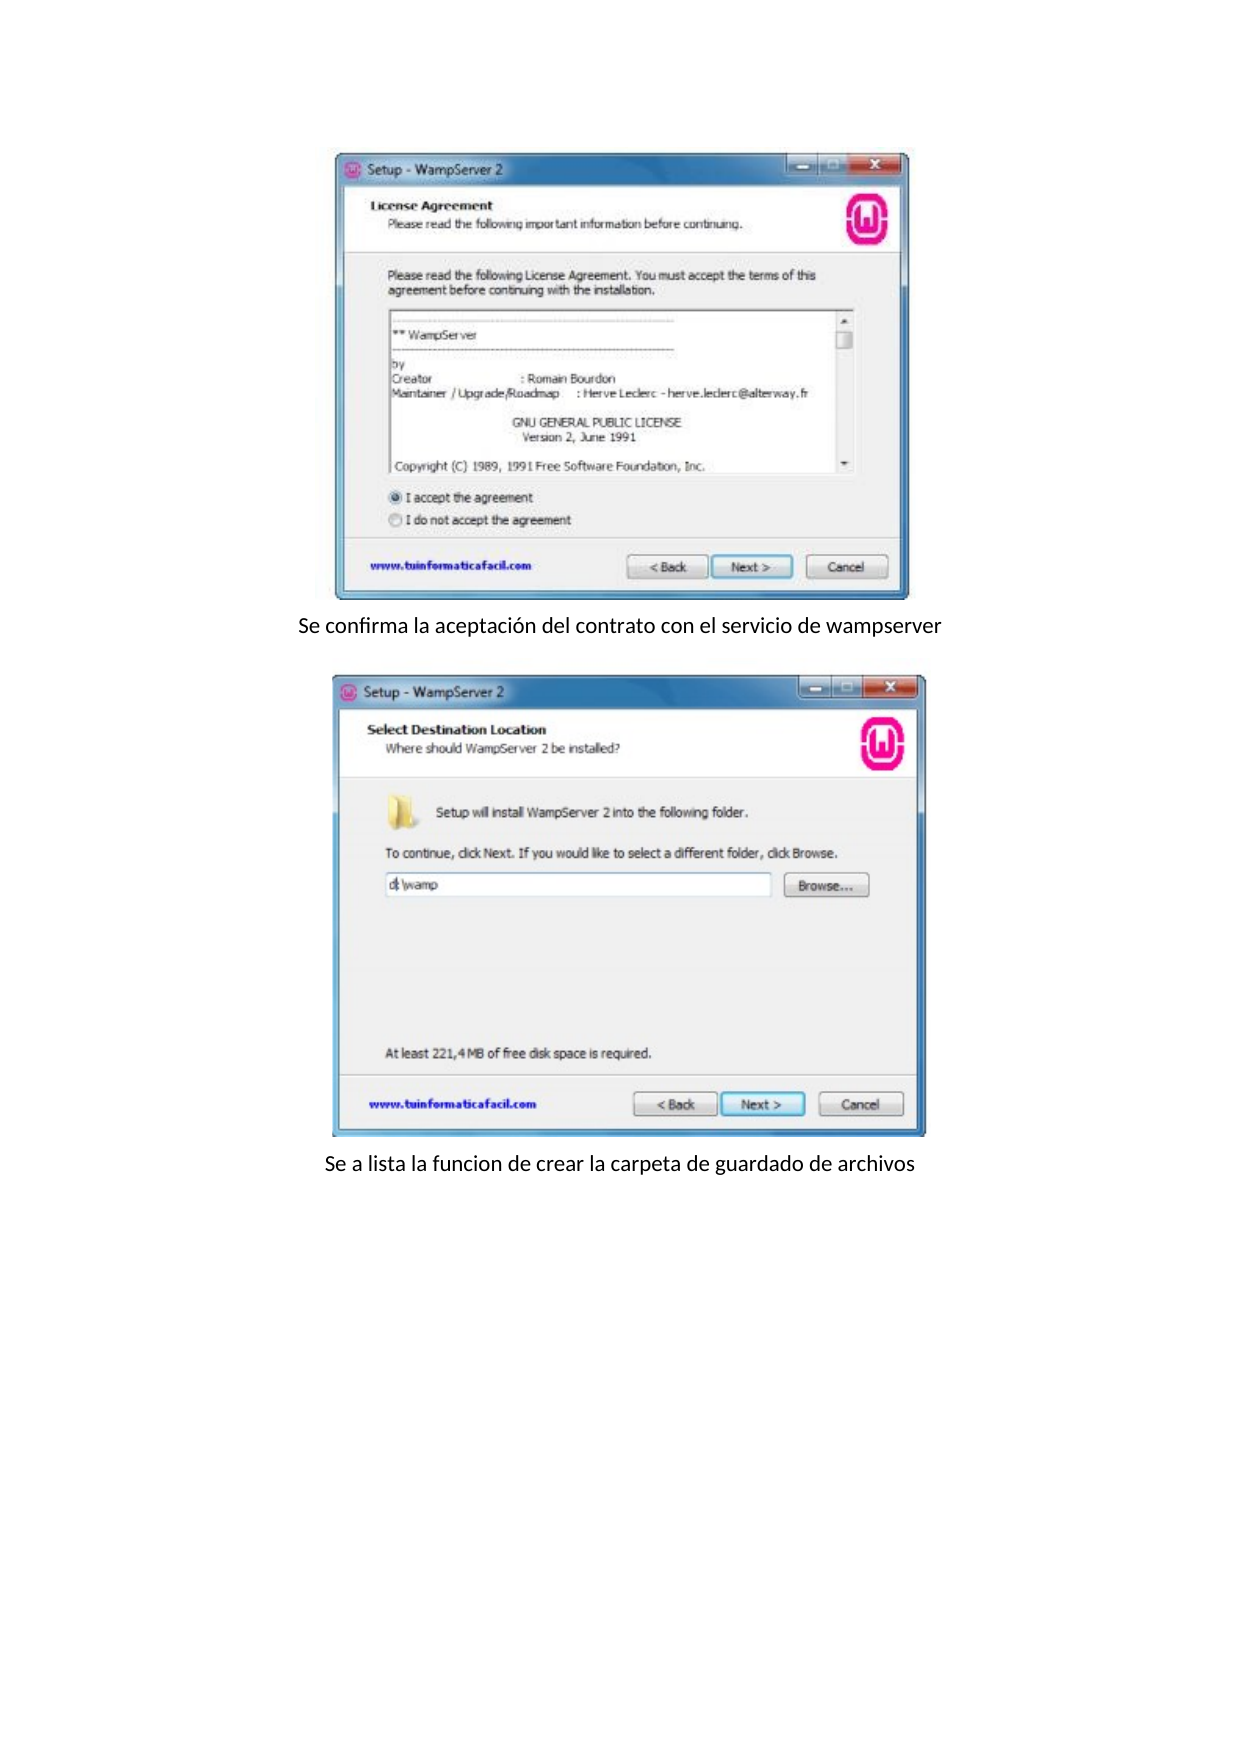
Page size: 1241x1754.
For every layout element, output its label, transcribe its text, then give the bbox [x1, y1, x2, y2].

text Se confirma la aceptación del contrato con el servicio de wampserver [177, 612, 1063, 639]
text Se a lista la funcion de crear la carpeta de guardado de archivos [324, 1149, 1070, 1177]
picture [332, 658, 931, 1137]
picture [315, 147, 947, 600]
